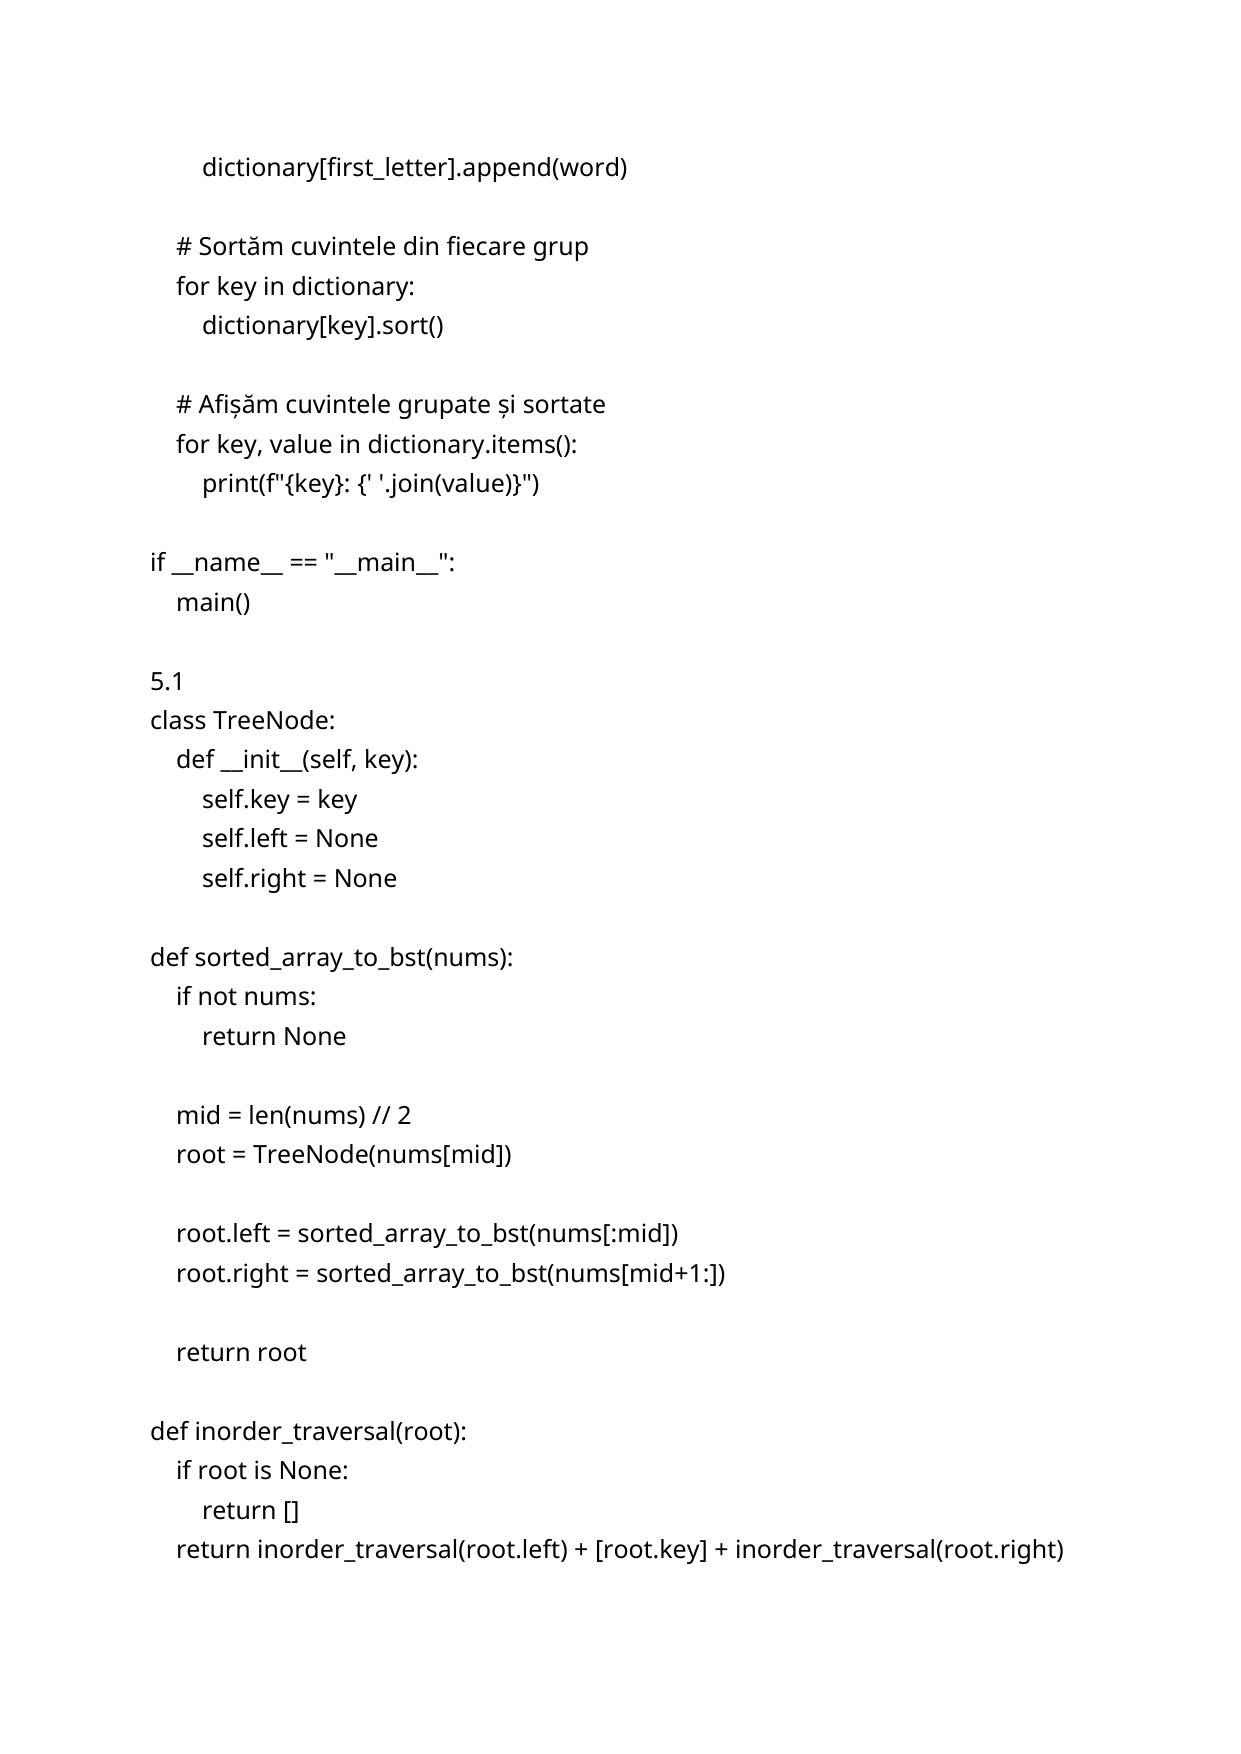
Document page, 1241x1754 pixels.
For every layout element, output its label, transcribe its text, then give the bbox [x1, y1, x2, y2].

text def __init__(self, key): [150, 742, 1090, 776]
text dictionary[first_letter].append(word) [150, 150, 1090, 184]
text root.left = sorted_array_to_bst(nums[:mid]) [150, 1216, 1090, 1250]
text self.left = None [150, 821, 1090, 855]
text # Afișăm cuvintele grupate și sortate [150, 387, 1090, 421]
text class TreeNode: [150, 703, 1090, 737]
text if __name__ == "__main__": [150, 545, 1090, 579]
text root = TreeNode(nums[mid]) [150, 1137, 1090, 1171]
text # Sortăm cuvintele din fiecare grup [150, 229, 1090, 263]
text self.right = None [150, 861, 1090, 895]
text return root [150, 1334, 1090, 1368]
text def inorder_traversal(root): [150, 1413, 1090, 1447]
text def sorted_array_to_bst(nums): [150, 939, 1090, 974]
text dictionary[key].sort() [150, 308, 1090, 342]
text for key, value in dictionary.items(): [150, 426, 1090, 460]
text return inorder_traversal(root.left) + [root.key] + inorder_traversal(root.right) [150, 1532, 1090, 1566]
text return None [150, 1018, 1090, 1053]
text root.right = sorted_array_to_bst(nums[mid+1:]) [150, 1255, 1090, 1289]
text self.key = key [150, 782, 1090, 816]
text return [] [150, 1492, 1090, 1526]
text mid = len(nums) // 2 [150, 1097, 1090, 1132]
text for key in dictionary: [150, 268, 1090, 302]
text if not nums: [150, 979, 1090, 1013]
text print(f"{key}: {' '.join(value)}") [150, 466, 1090, 500]
text 5.1 [150, 663, 1090, 697]
text if root is None: [150, 1453, 1090, 1487]
text main() [150, 584, 1090, 618]
